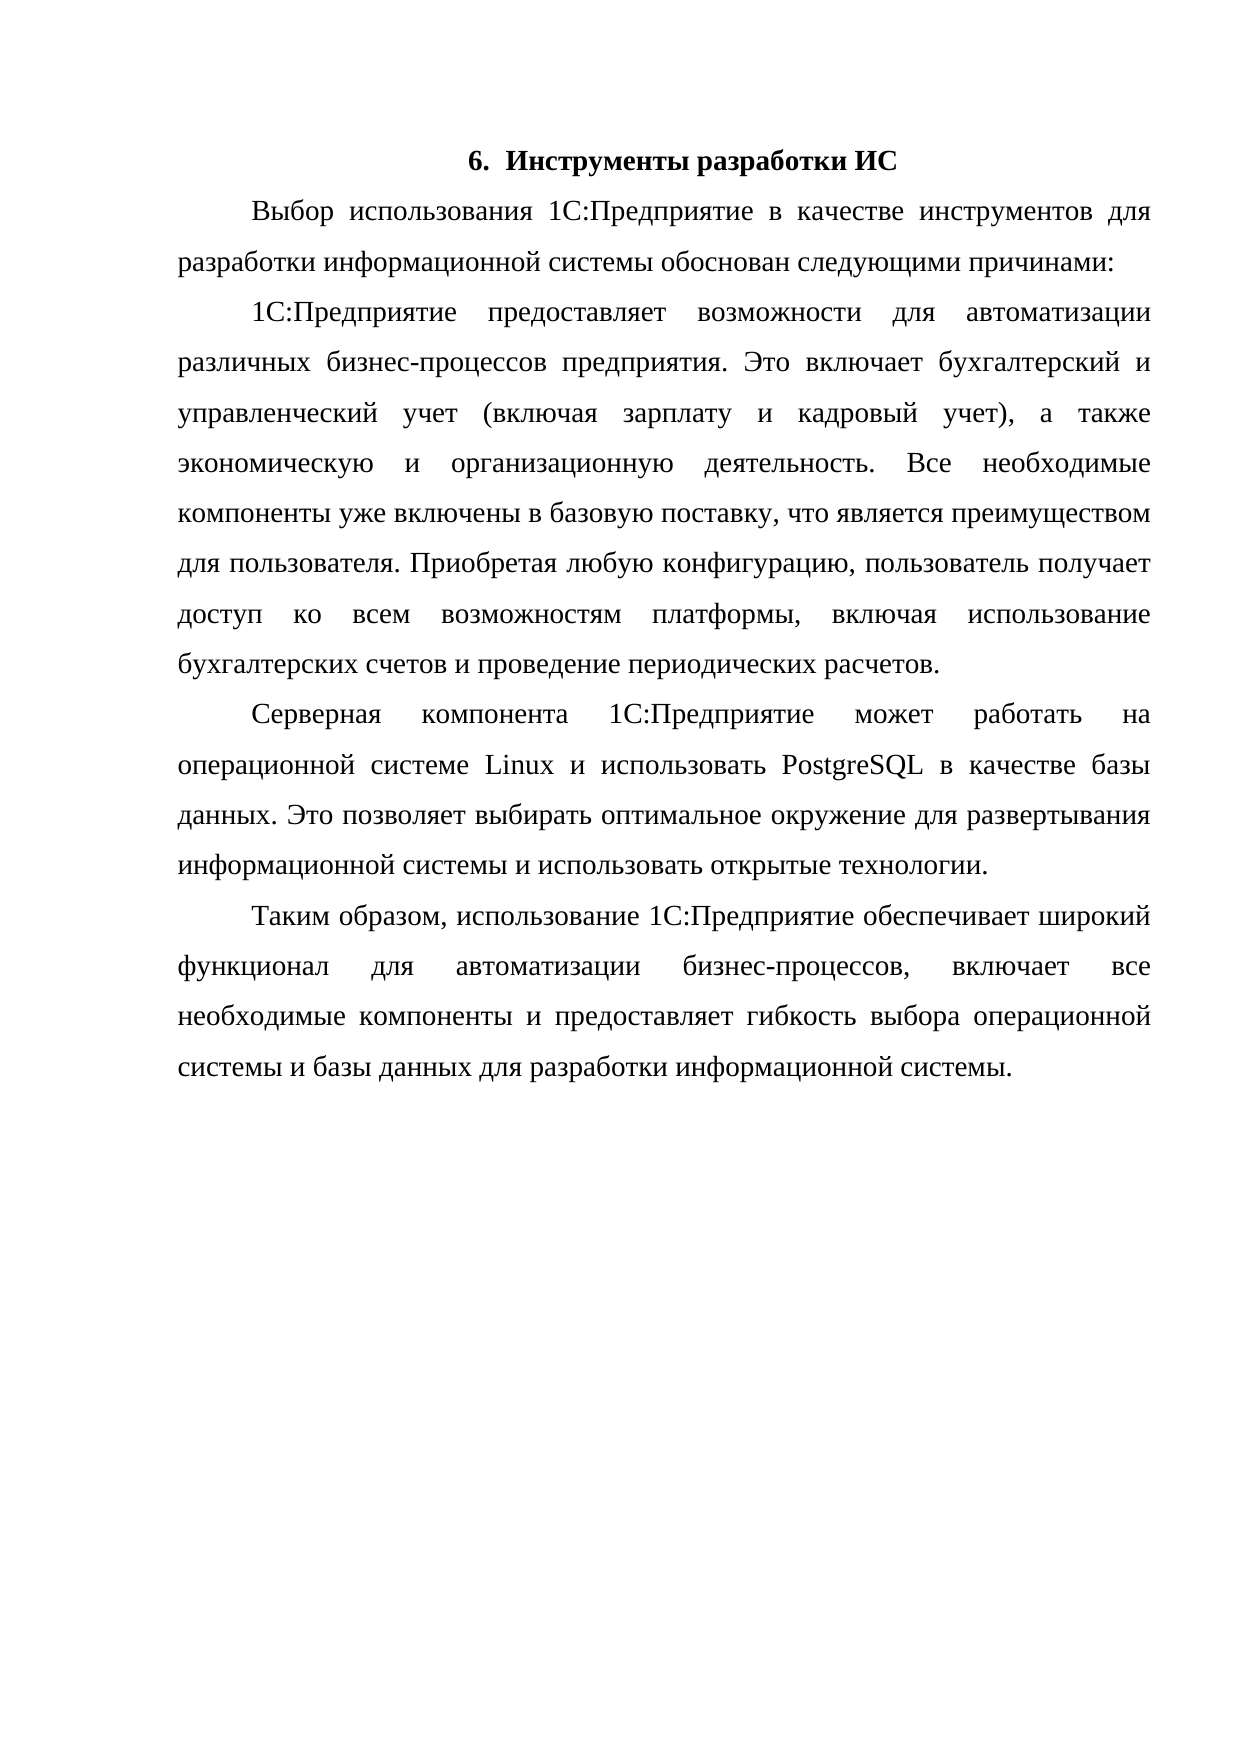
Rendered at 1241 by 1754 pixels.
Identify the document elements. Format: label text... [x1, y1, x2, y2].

text Серверная компонента 1C:Предприятие может работать на операционной системе Linux и использовать PostgreSQL в качестве базы данных. Это позволяет выбирать оптимальное окружение для развертывания информационной системы и использовать открытые технологии. [177, 697, 1152, 881]
text Выбор использования 1C:Предприятие в качестве инструментов для разработки информационной системы обоснован следующими причинами: [177, 193, 1152, 277]
subtitle Инструменты разработки ИС [215, 143, 1152, 177]
text Таким образом, использование 1C:Предприятие обеспечивает широкий функционал для автоматизации бизнес-процессов, включает все необходимые компоненты и предоставляет гибкость выбора операционной системы и базы данных для разработки информационной системы. [177, 898, 1152, 1082]
text 1C:Предприятие предоставляет возможности для автоматизации различных бизнес-процессов предприятия. Это включает бухгалтерский и управленческий учет (включая зарплату и кадровый учет), а также экономическую и организационную деятельность. Все необходимые компоненты уже включены в базовую поставку, что является преимуществом для пользователя. Приобретая любую конфигурацию, пользователь получает доступ ко всем возможностям платформы, включая использование бухгалтерских счетов и проведение периодических расчетов. [177, 294, 1152, 680]
